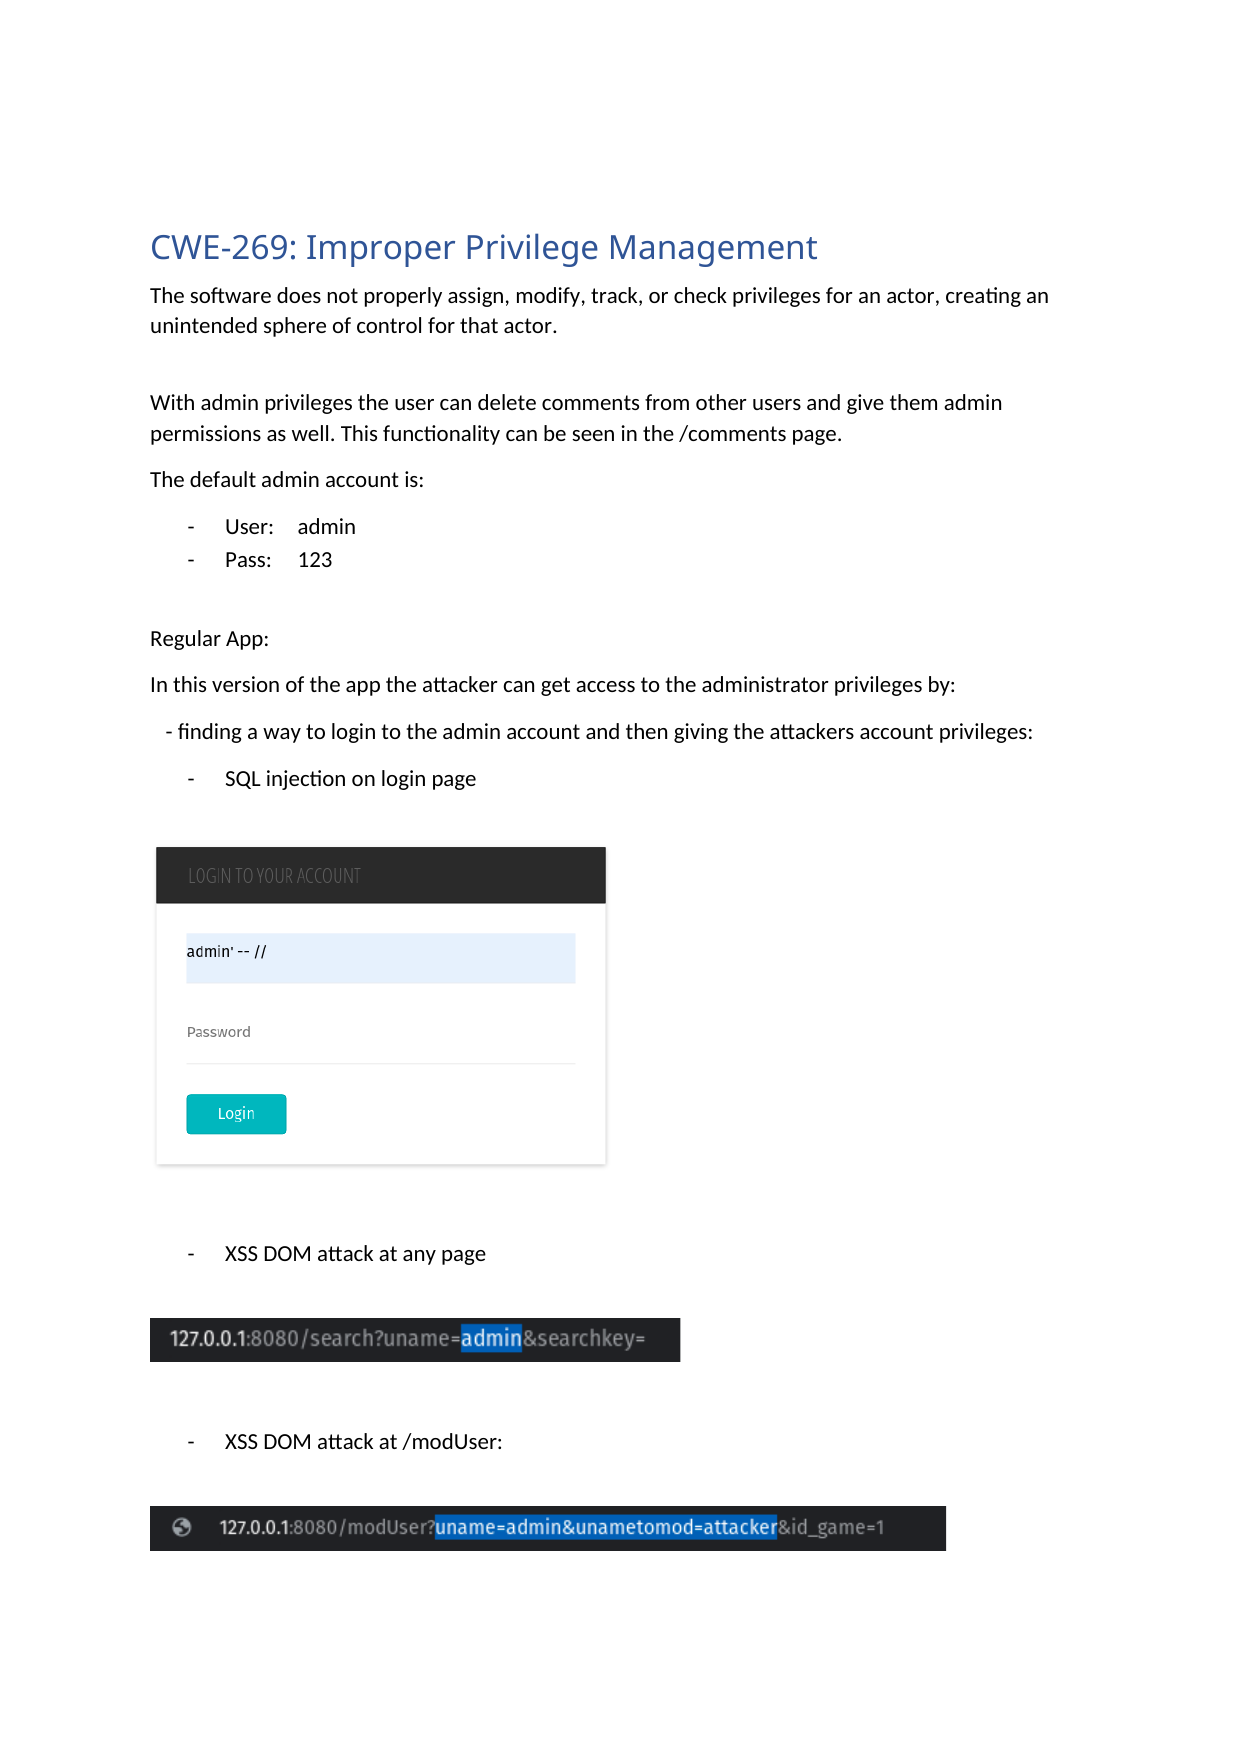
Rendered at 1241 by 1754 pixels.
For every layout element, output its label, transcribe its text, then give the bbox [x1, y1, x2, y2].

text Regular App: [150, 624, 1090, 652]
text - finding a way to login to the admin account and then giving the attackers account privileges: [150, 717, 1090, 746]
text In this version of the app the attacker can get access to the administrator privileges by: [150, 671, 1090, 699]
list XSS DOM attack at any page [187, 1239, 1090, 1267]
text The default admin account is: [150, 466, 1090, 494]
text With admin privileges the user can delete comments from other users and give them admin permissions as well. This functionality can be seen in the /comments page. [150, 388, 1090, 447]
picture [150, 1506, 947, 1551]
subtitle CWE-269: Improper Privilege Management [150, 224, 1090, 269]
list XSS DOM attack at /modUser: [187, 1427, 1090, 1455]
picture [150, 843, 614, 1174]
picture [150, 1318, 681, 1362]
list Pass: 123 [187, 545, 1090, 573]
list SQL injection on login page [187, 764, 1090, 792]
list User: admin [187, 512, 1090, 541]
text The software does not properly assign, modify, track, or check privileges for an actor, creating an unintended sphere of control for that actor. [150, 281, 1090, 339]
